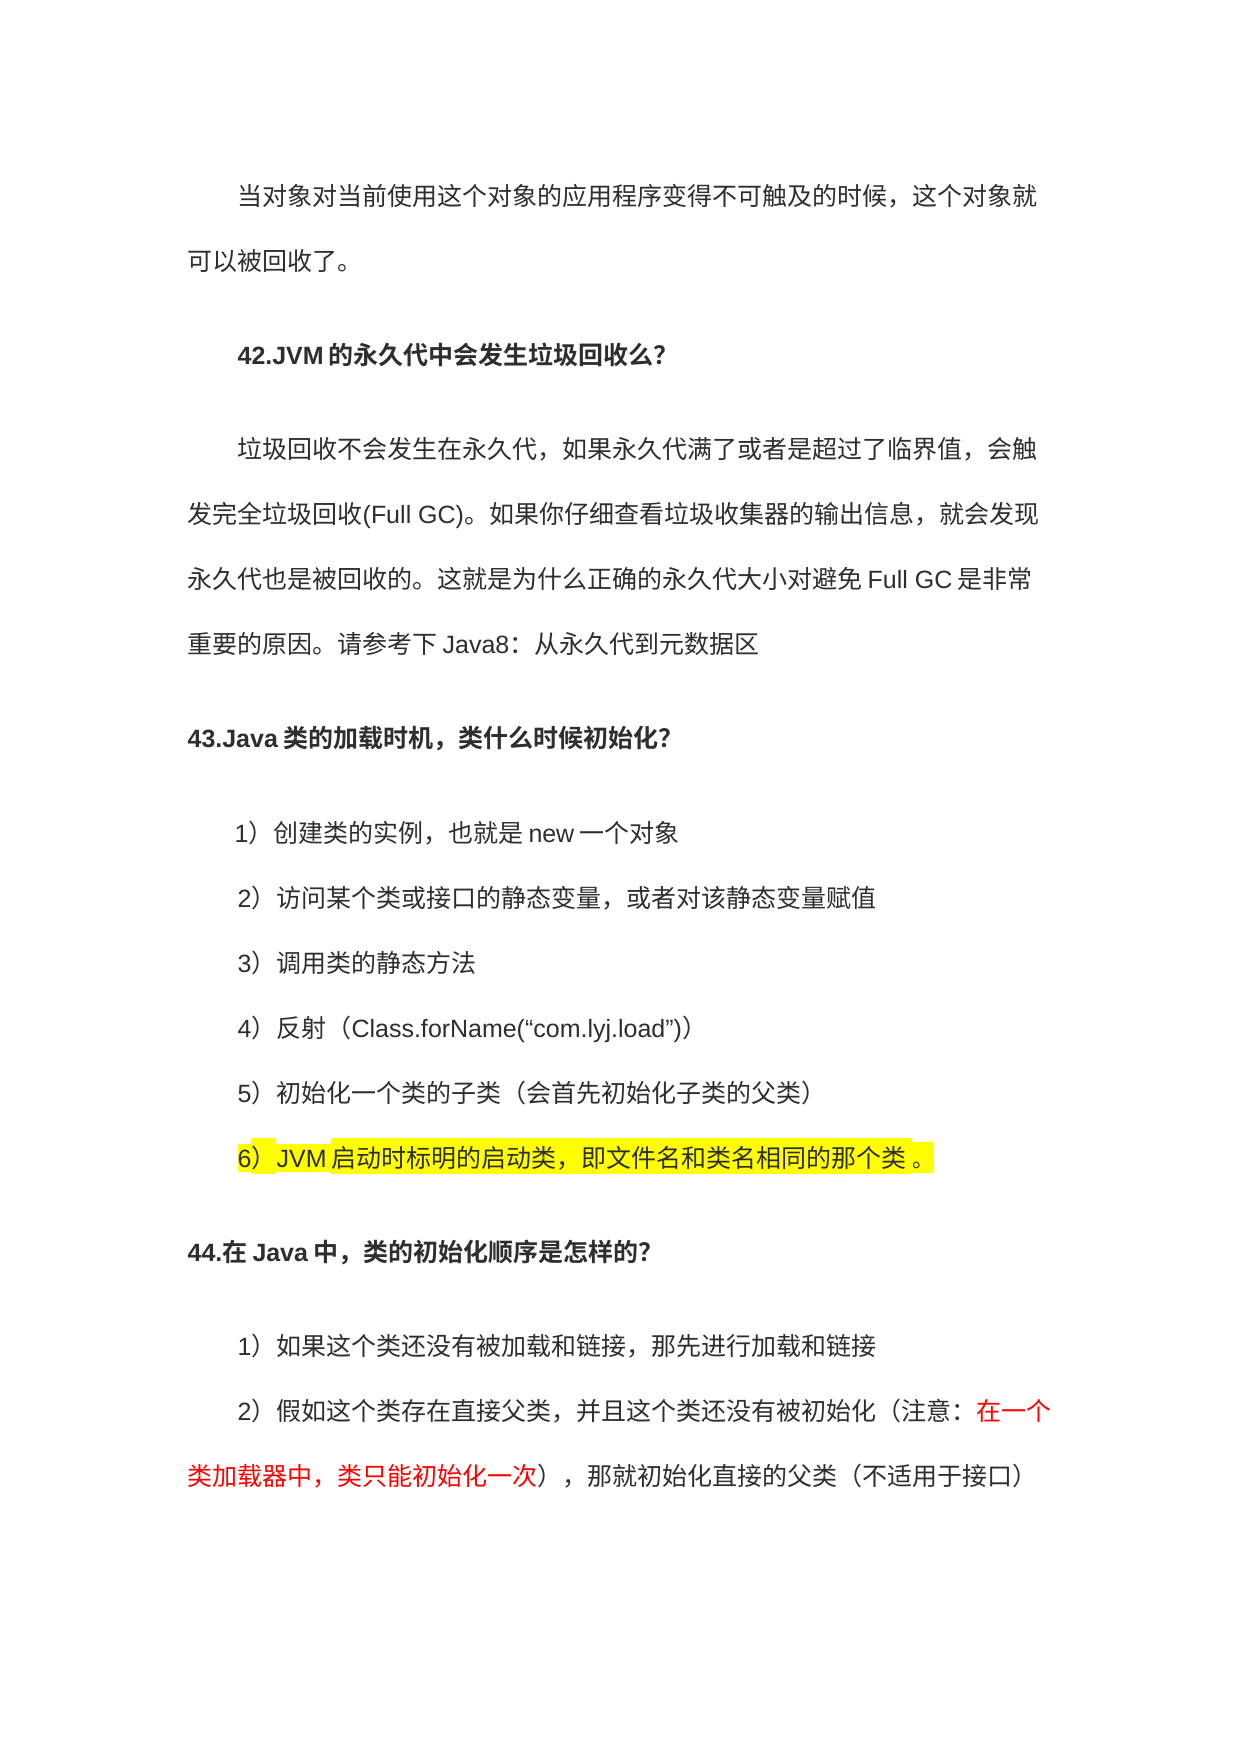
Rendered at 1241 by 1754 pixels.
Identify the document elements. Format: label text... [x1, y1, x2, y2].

text 当对象对当前使用这个对象的应用程序变得不可触及的时候，这个对象就可以被回收了。 [187, 162, 1053, 292]
text 44.在Java中，类的初始化顺序是怎样的？ [187, 1218, 1053, 1283]
text 垃圾回收不会发生在永久代，如果永久代满了或者是超过了临界值，会触发完全垃圾回收(Full GC)。如果你仔细查看垃圾收集器的输出信息，就会发现永久代也是被回收的。这就是为什么正确的永久代大小对避免Full GC是非常重要的原因。请参考下Java8：从永久代到元数据区 [187, 415, 1053, 675]
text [187, 1312, 1053, 1507]
text 42.JVM的永久代中会发生垃圾回收么？ [187, 321, 1053, 386]
text 43.Java类的加载时机，类什么时候初始化？ [187, 704, 1053, 769]
text 1）创建类的实例，也就是new一个对象 2）访问某个类或接口的静态变量，或者对该静态变量赋值 3）调用类的静态方法 4）反射（Class.forName(“com.lyj.load”)） 5）初始化一个类的子类（会首先初始化子类的父类） 6）JVM启动时标明的启动类，即文件名和类名相同的那个类 。 [187, 799, 1053, 1189]
